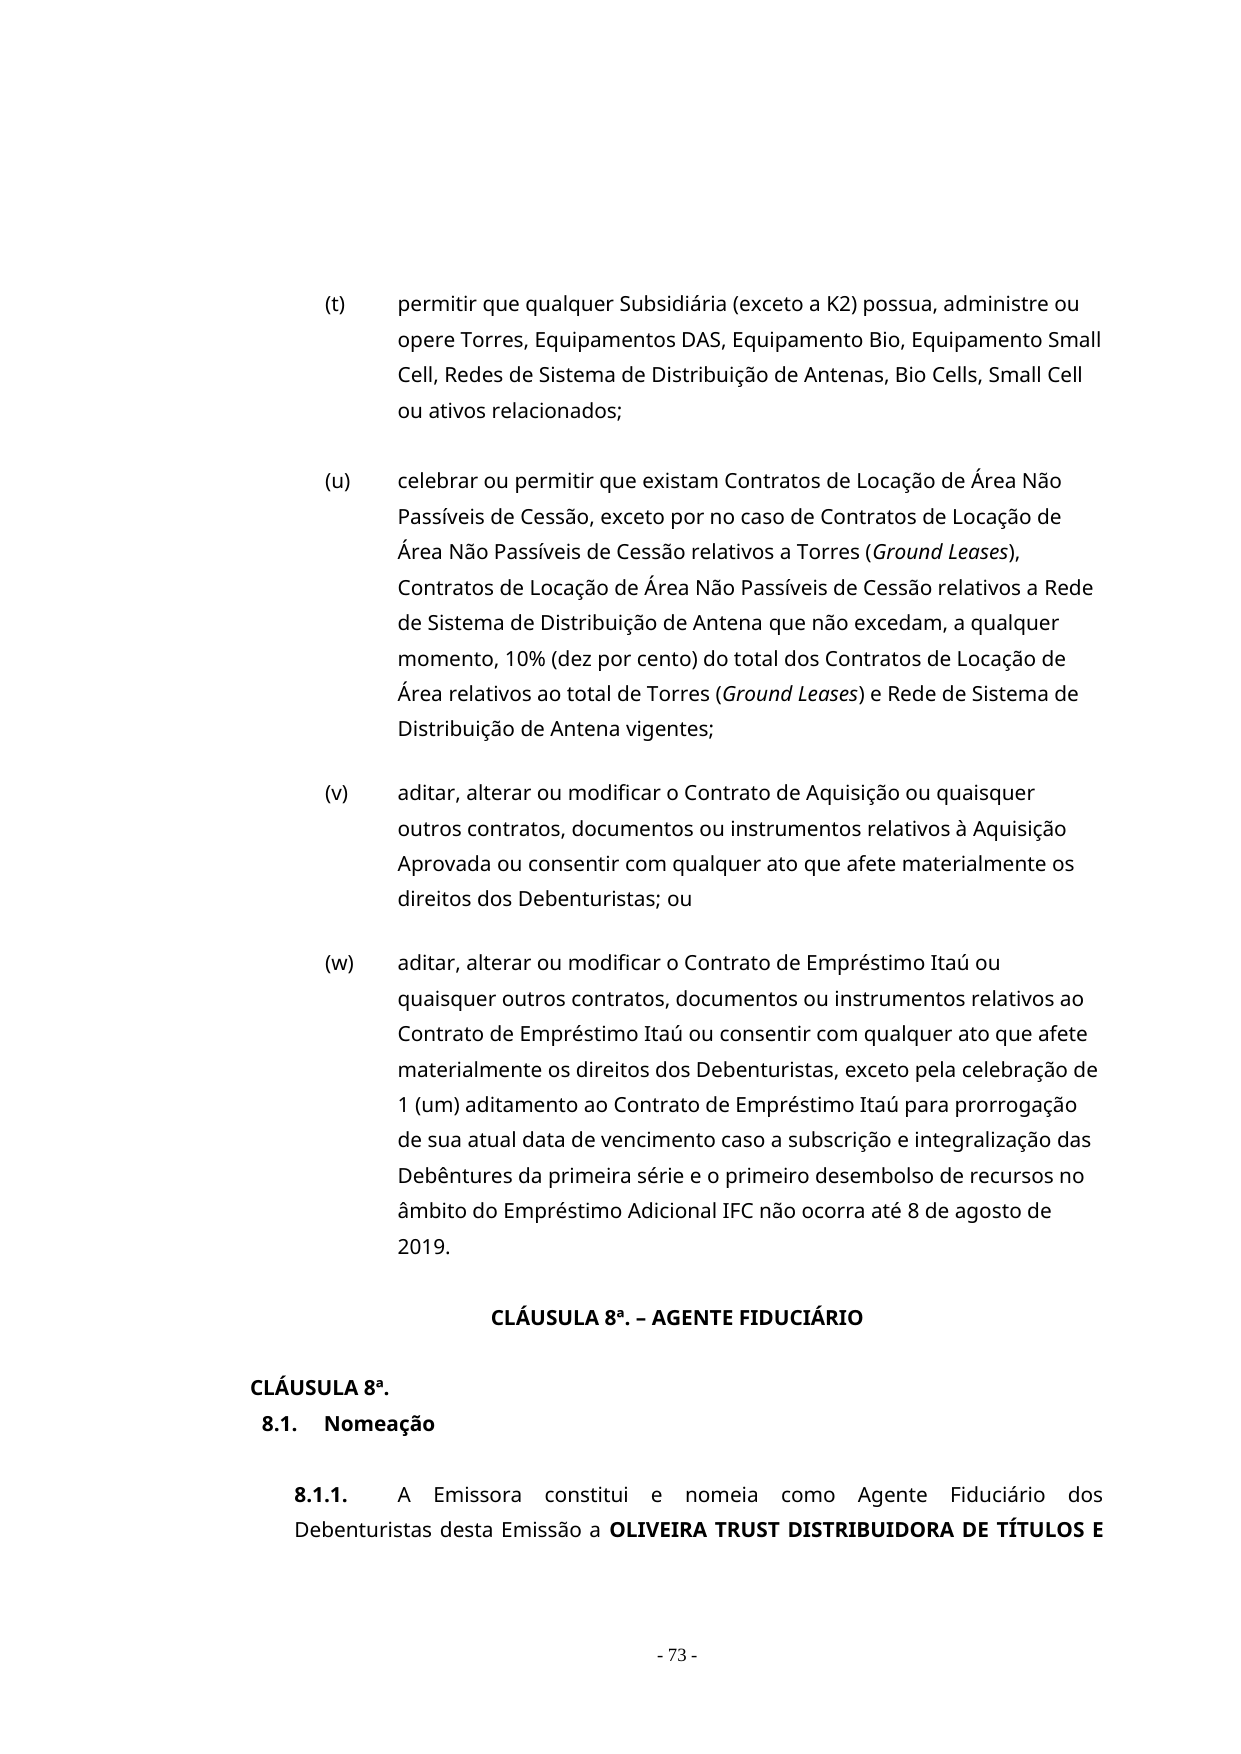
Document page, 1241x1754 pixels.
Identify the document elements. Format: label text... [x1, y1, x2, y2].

list permitir que qualquer Subsidiária (exceto a K2) possua, administre ou opere Torres, Equipamentos DAS, Equipamento Bio, Equipamento Small Cell, Redes de Sistema de Distribuição de Antenas, Bio Cells, Small Cell ou ativos relacionados; [325, 283, 1104, 425]
list celebrar ou permitir que existam Contratos de Locação de Área Não Passíveis de Cessão, exceto por no caso de Contratos de Locação de Área Não Passíveis de Cessão relativos a Torres (Ground Leases), Contratos de Locação de Área Não Passíveis de Cessão relativos a Rede de Sistema de Distribuição de Antena que não excedam, a qualquer momento, 10% (dez por cento) do total dos Contratos de Locação de Área relativos ao total de Torres (Ground Leases) e Rede de Sistema de Distribuição de Antena vigentes; [325, 461, 1104, 744]
list Nomeação [249, 1403, 1104, 1438]
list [294, 1474, 1104, 1544]
text CLÁUSULA 8ª. – AGENTE FIDUCIÁRIO [250, 1297, 1104, 1332]
list aditar, alterar ou modificar o Contrato de Empréstimo Itaú ou quaisquer outros contratos, documentos ou instrumentos relativos ao Contrato de Empréstimo Itaú ou consentir com qualquer ato que afete materialmente os direitos dos Debenturistas, exceto pela celebração de 1 (um) aditamento ao Contrato de Empréstimo Itaú para prorrogação de sua atual data de vencimento caso a subscrição e integralização das Debêntures da primeira série e o primeiro desembolso de recursos no âmbito do Empréstimo Adicional IFC não ocorra até 8 de agosto de 2019. [325, 942, 1104, 1261]
list aditar, alterar ou modificar o Contrato de Aquisição ou quaisquer outros contratos, documentos ou instrumentos relativos à Aquisição Aprovada ou consentir com qualquer ato que afete materialmente os direitos dos Debenturistas; ou [325, 772, 1104, 914]
